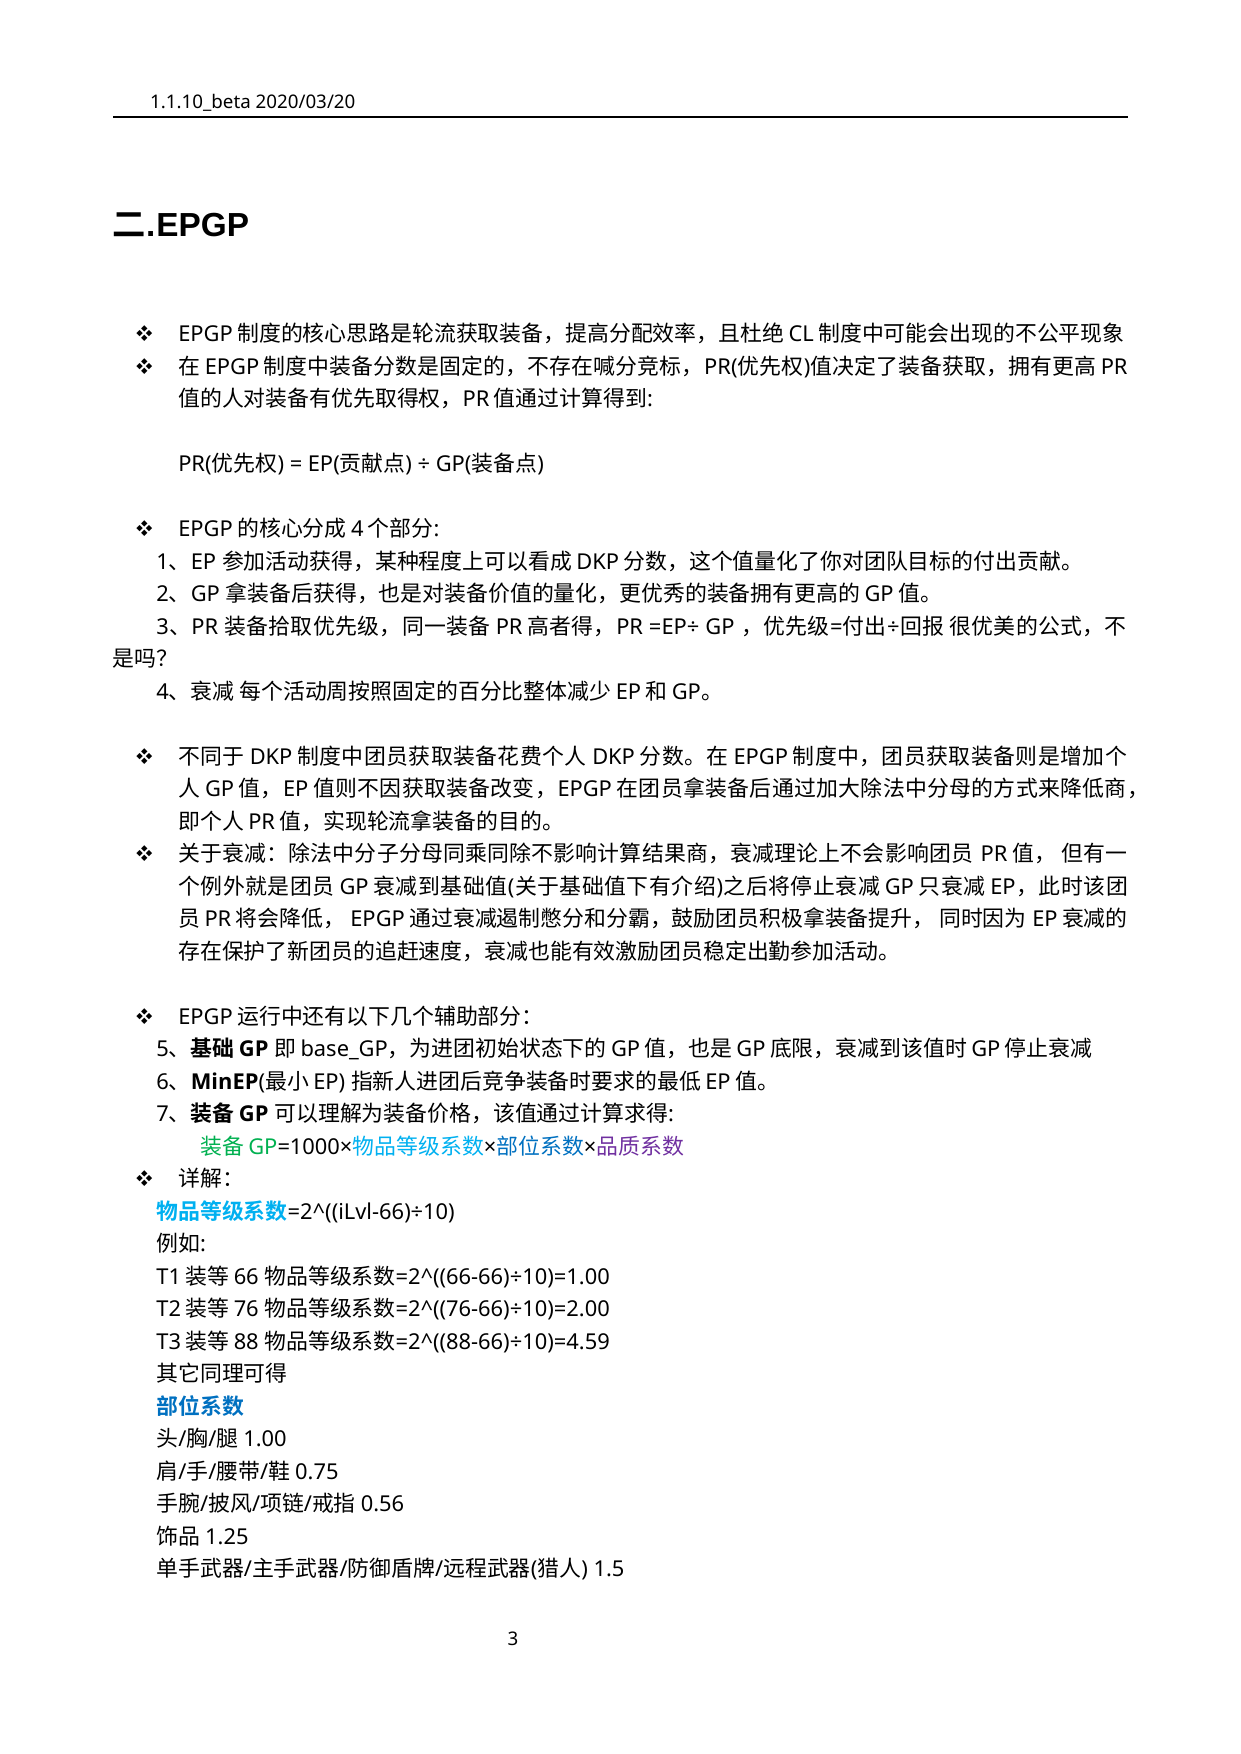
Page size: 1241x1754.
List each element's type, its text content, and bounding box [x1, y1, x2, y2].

text 2、GP 拿装备后获得，也是对装备价值的量化，更优秀的装备拥有更高的GP值。 [112, 576, 1128, 608]
text 装备GP=1000×物品等级系数×部位系数×品质系数 [156, 1128, 1128, 1161]
text 单手武器/主手武器/防御盾牌/远程武器(猎人) 1.5 [112, 1551, 1128, 1583]
text 其它同理可得 [112, 1356, 1128, 1388]
text 部位系数 [112, 1388, 1128, 1421]
list EPGP制度的核心思路是轮流获取装备，提高分配效率，且杜绝CL制度中可能会出现的不公平现象 [134, 316, 1128, 348]
list 详解： [134, 1161, 1128, 1193]
text 例如: [112, 1226, 1128, 1258]
list EPGP运行中还有以下几个辅助部分： [134, 998, 1128, 1031]
text 4、衰减 每个活动周按照固定的百分比整体减少EP和GP。 [112, 673, 1128, 706]
list EPGP的核心分成4个部分: [134, 511, 1128, 543]
text PR(优先权) = EP(贡献点) ÷ GP(装备点) [134, 446, 1128, 478]
text 物品等级系数=2^((iLvl-66)÷10) [112, 1193, 1128, 1226]
text 3、PR 装备拾取优先级，同一装备PR高者得，PR =EP÷ GP ，优先级=付出÷回报 很优美的公式，不是吗？ [112, 608, 1128, 673]
text 6、MinEP(最小EP) 指新人进团后竞争装备时要求的最低EP值。 [112, 1063, 1128, 1096]
text 5、基础GP 即base_GP，为进团初始状态下的GP值，也是GP底限，衰减到该值时GP停止衰减 [112, 1031, 1128, 1063]
list 不同于DKP制度中团员获取装备花费个人DKP分数。在EPGP制度中，团员获取装备则是增加个人GP值，EP值则不因获取装备改变，EPGP在团员拿装备后通过加大除法中分母的方式来降低商，即个人PR值，实现轮流拿装备的目的。 [134, 738, 1128, 836]
text 饰品 1.25 [112, 1518, 1128, 1551]
text T1装等66 物品等级系数=2^((66-66)÷10)=1.00 [112, 1258, 1128, 1291]
text T2装等76 物品等级系数=2^((76-66)÷10)=2.00 [112, 1291, 1128, 1323]
list 在EPGP制度中装备分数是固定的，不存在喊分竞标，PR(优先权)值决定了装备获取，拥有更高PR值的人对装备有优先取得权，PR值通过计算得到: [134, 348, 1128, 413]
text 肩/手/腰带/鞋 0.75 [112, 1453, 1128, 1486]
text 1、EP 参加活动获得，某种程度上可以看成DKP分数，这个值量化了你对团队目标的付出贡献。 [112, 543, 1128, 576]
subtitle EPGP [112, 189, 1128, 254]
text 头/胸/腿 1.00 [112, 1421, 1128, 1453]
text 7、装备GP 可以理解为装备价格，该值通过计算求得: [112, 1096, 1128, 1128]
text T3装等88 物品等级系数=2^((88-66)÷10)=4.59 [112, 1323, 1128, 1356]
text 手腕/披风/项链/戒指 0.56 [112, 1486, 1128, 1518]
list 关于衰减：除法中分子分母同乘同除不影响计算结果商，衰减理论上不会影响团员PR值， 但有一个例外就是团员GP衰减到基础值(关于基础值下有介绍)之后将停止衰减GP只衰减EP，此时该团员PR将会降低， EPGP通过衰减遏制憋分和分霸，鼓励团员积极拿装备提升， 同时因为EP衰减的存在保护了新团员的追赶速度，衰减也能有效激励团员稳定出勤参加活动。 [134, 836, 1128, 966]
